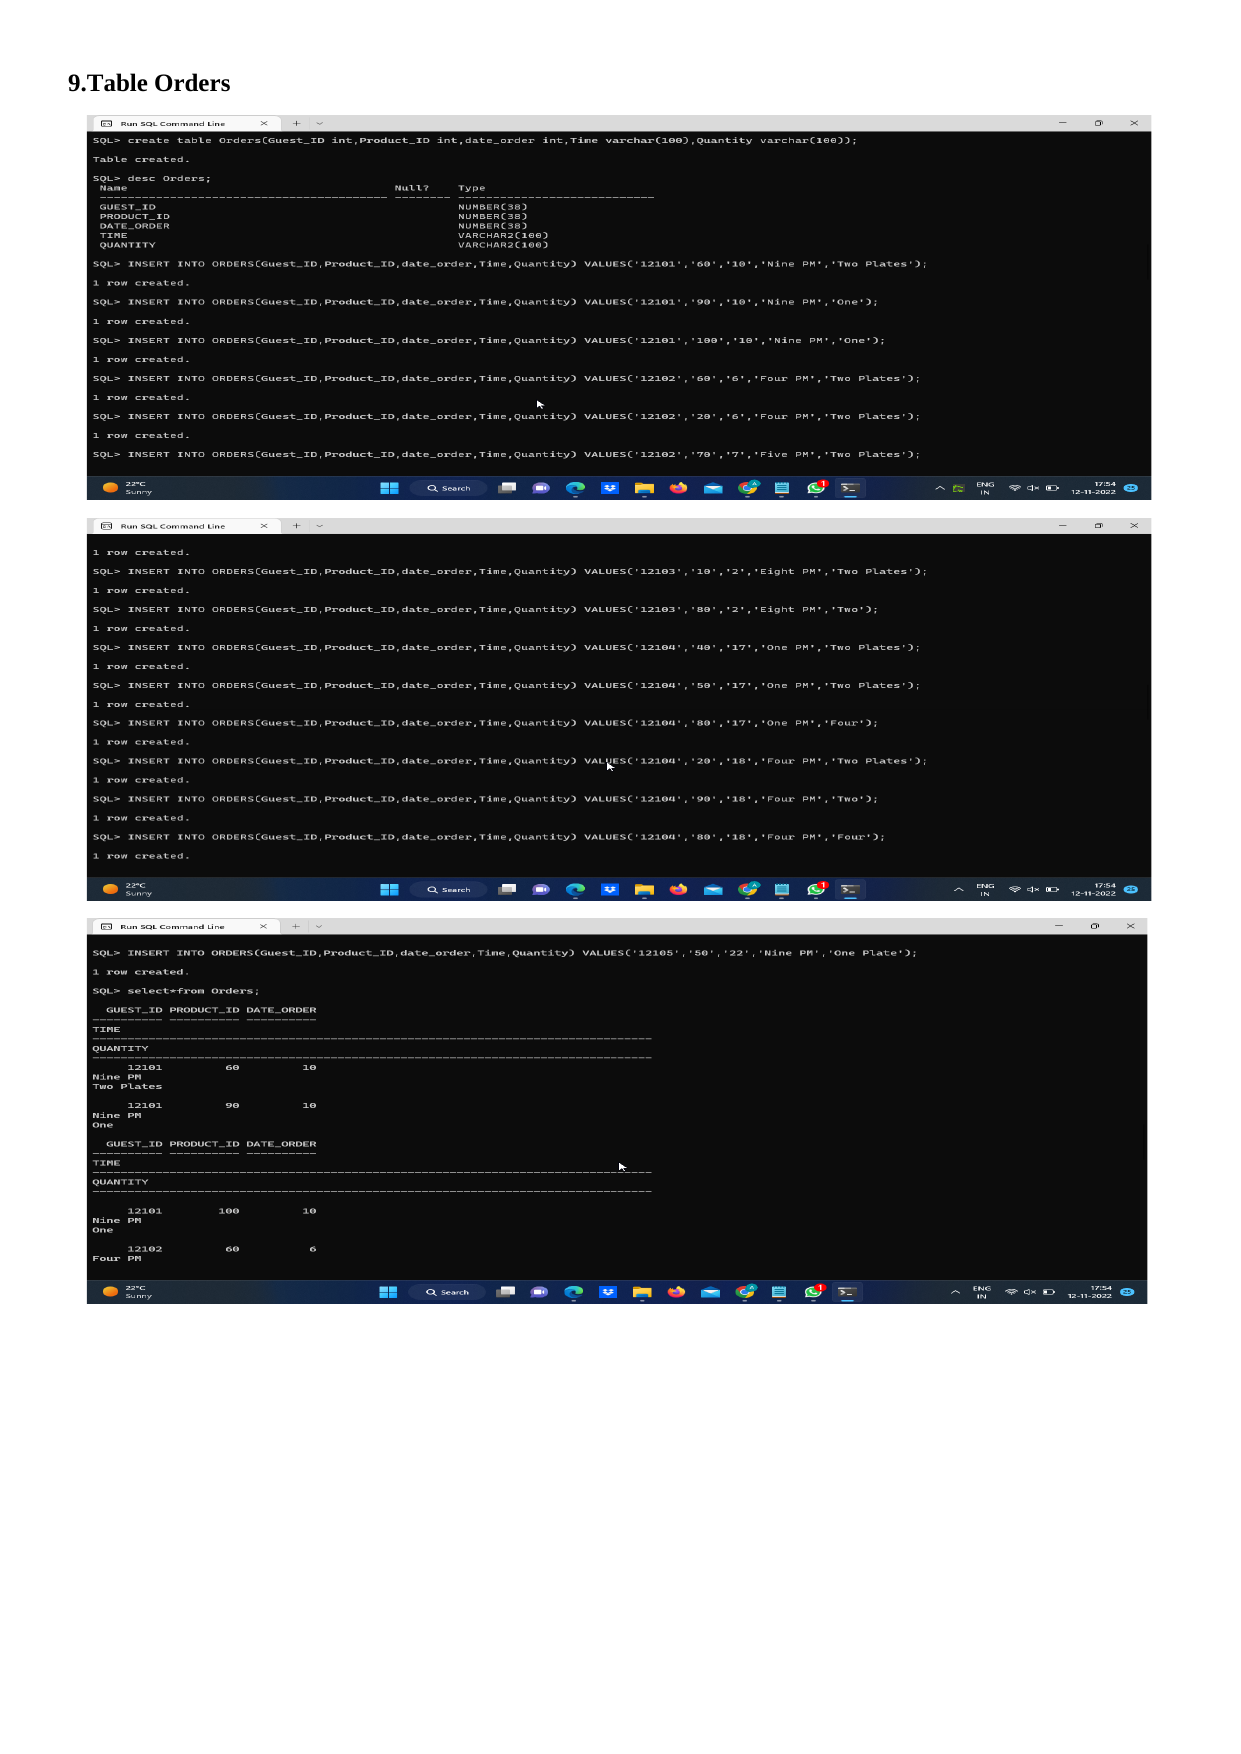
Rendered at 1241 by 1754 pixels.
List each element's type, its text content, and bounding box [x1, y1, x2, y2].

text 9.Table Orders [68, 68, 1172, 97]
